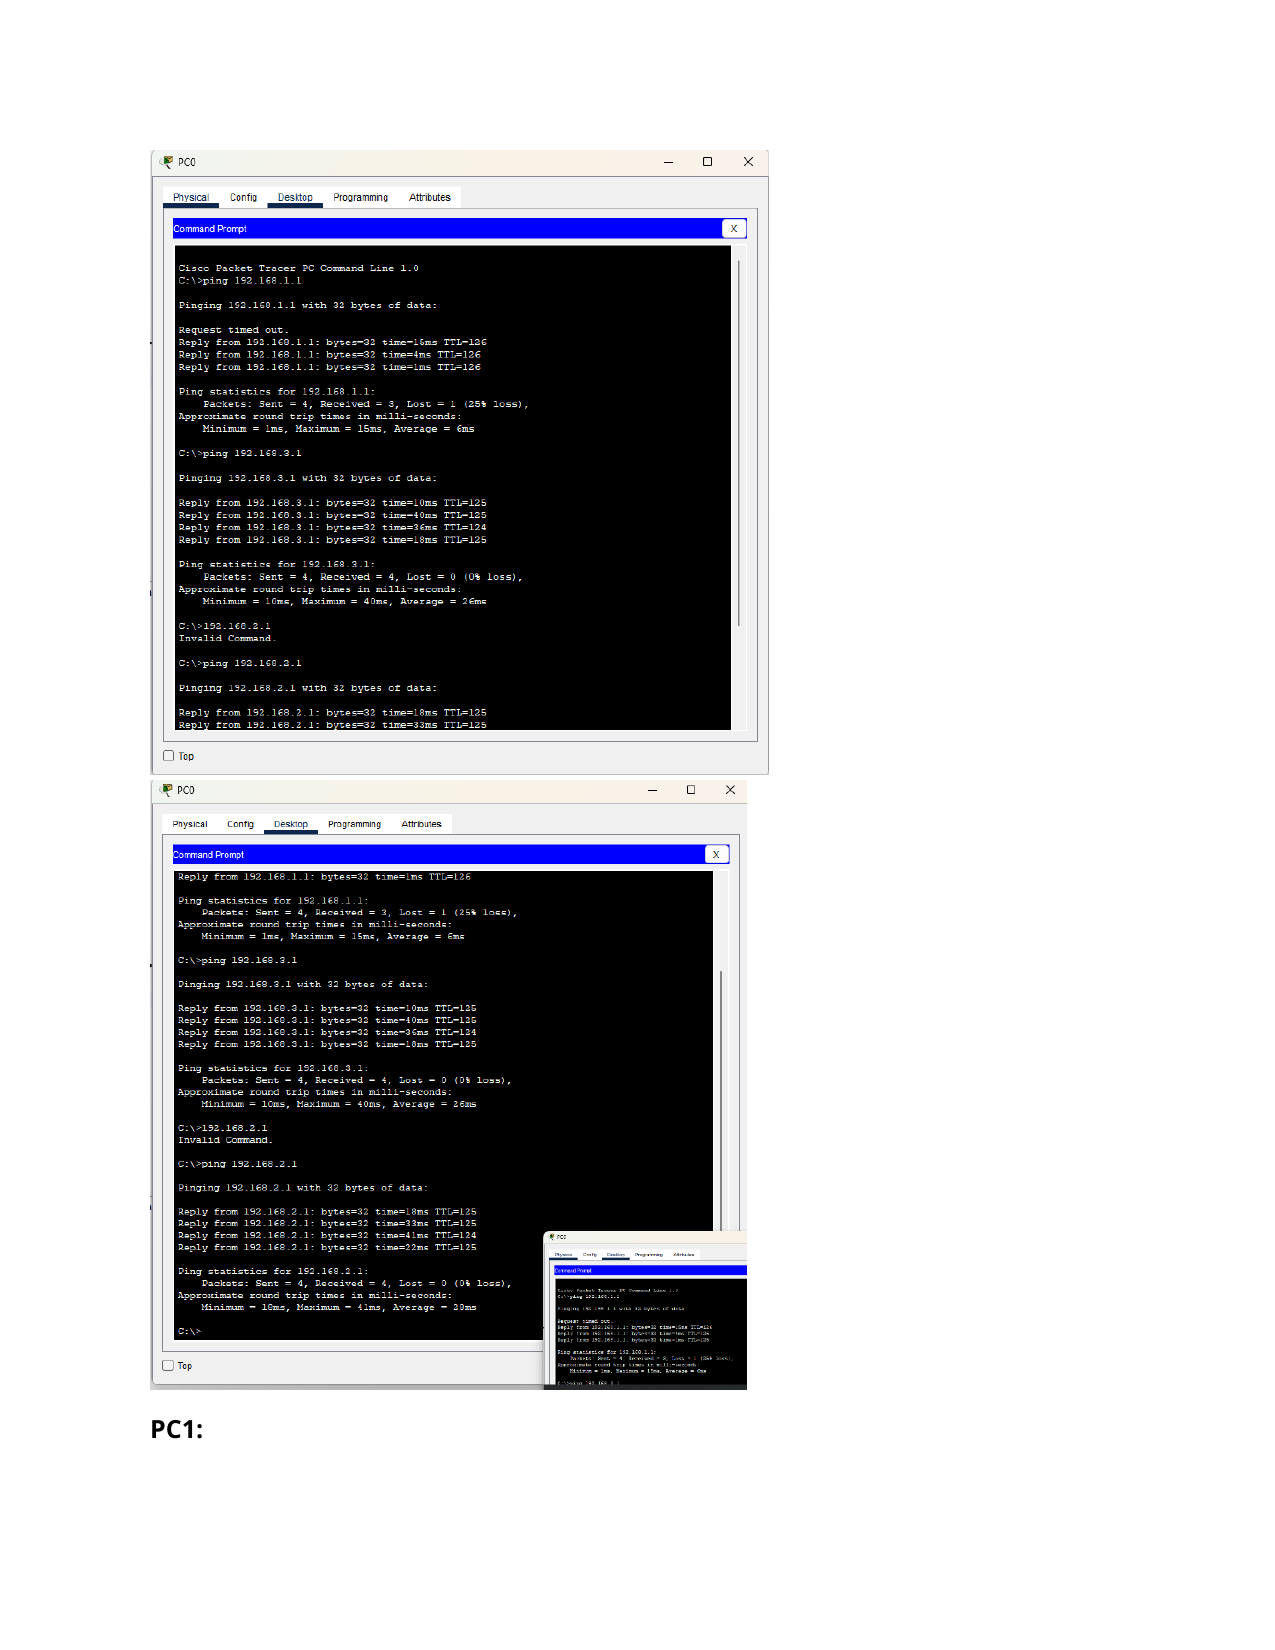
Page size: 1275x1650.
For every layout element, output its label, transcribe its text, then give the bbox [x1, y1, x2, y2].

text PC1: [150, 1412, 1125, 1446]
picture [150, 780, 747, 1390]
picture [150, 150, 769, 775]
